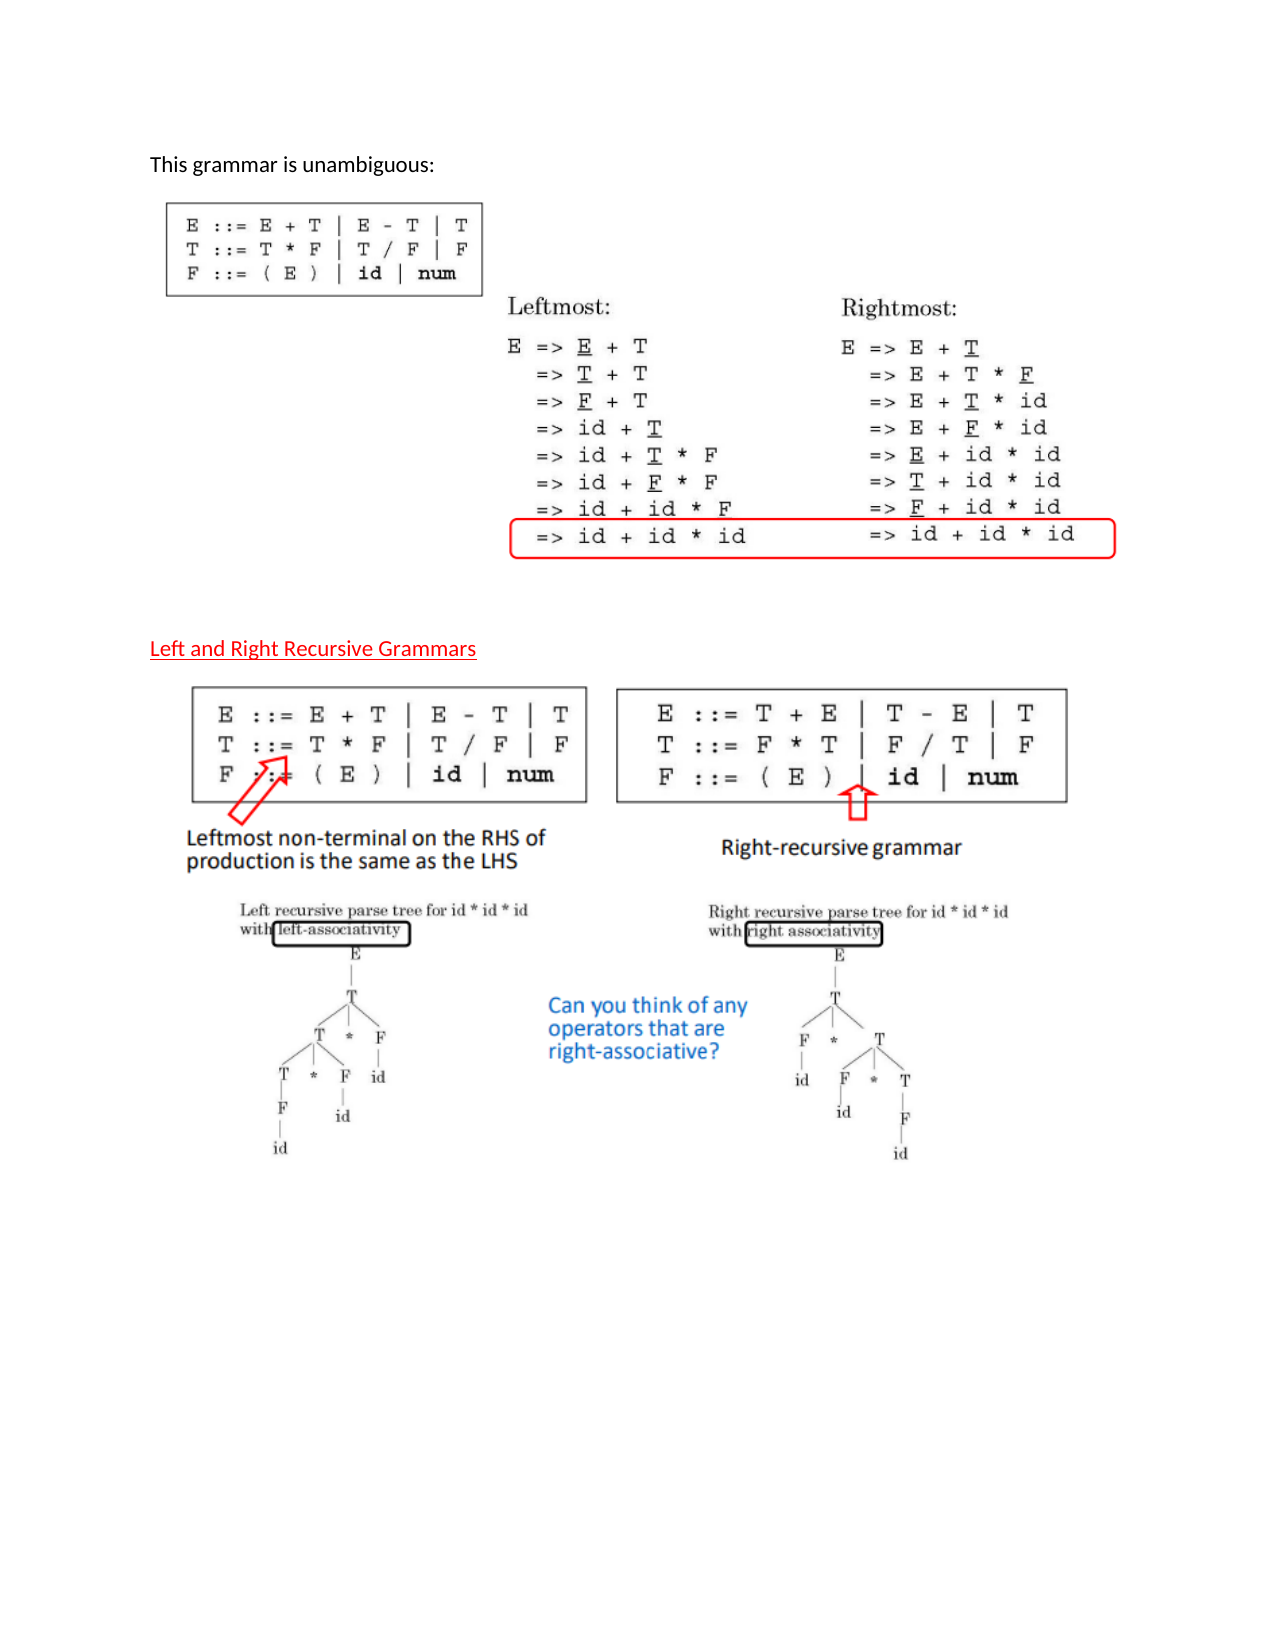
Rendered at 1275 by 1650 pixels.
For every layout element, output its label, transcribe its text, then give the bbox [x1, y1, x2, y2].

text This grammar is unambiguous: [150, 150, 1125, 178]
picture [150, 681, 1125, 1172]
picture [150, 196, 1125, 569]
text Left and Right Recursive Grammars [150, 634, 1125, 662]
